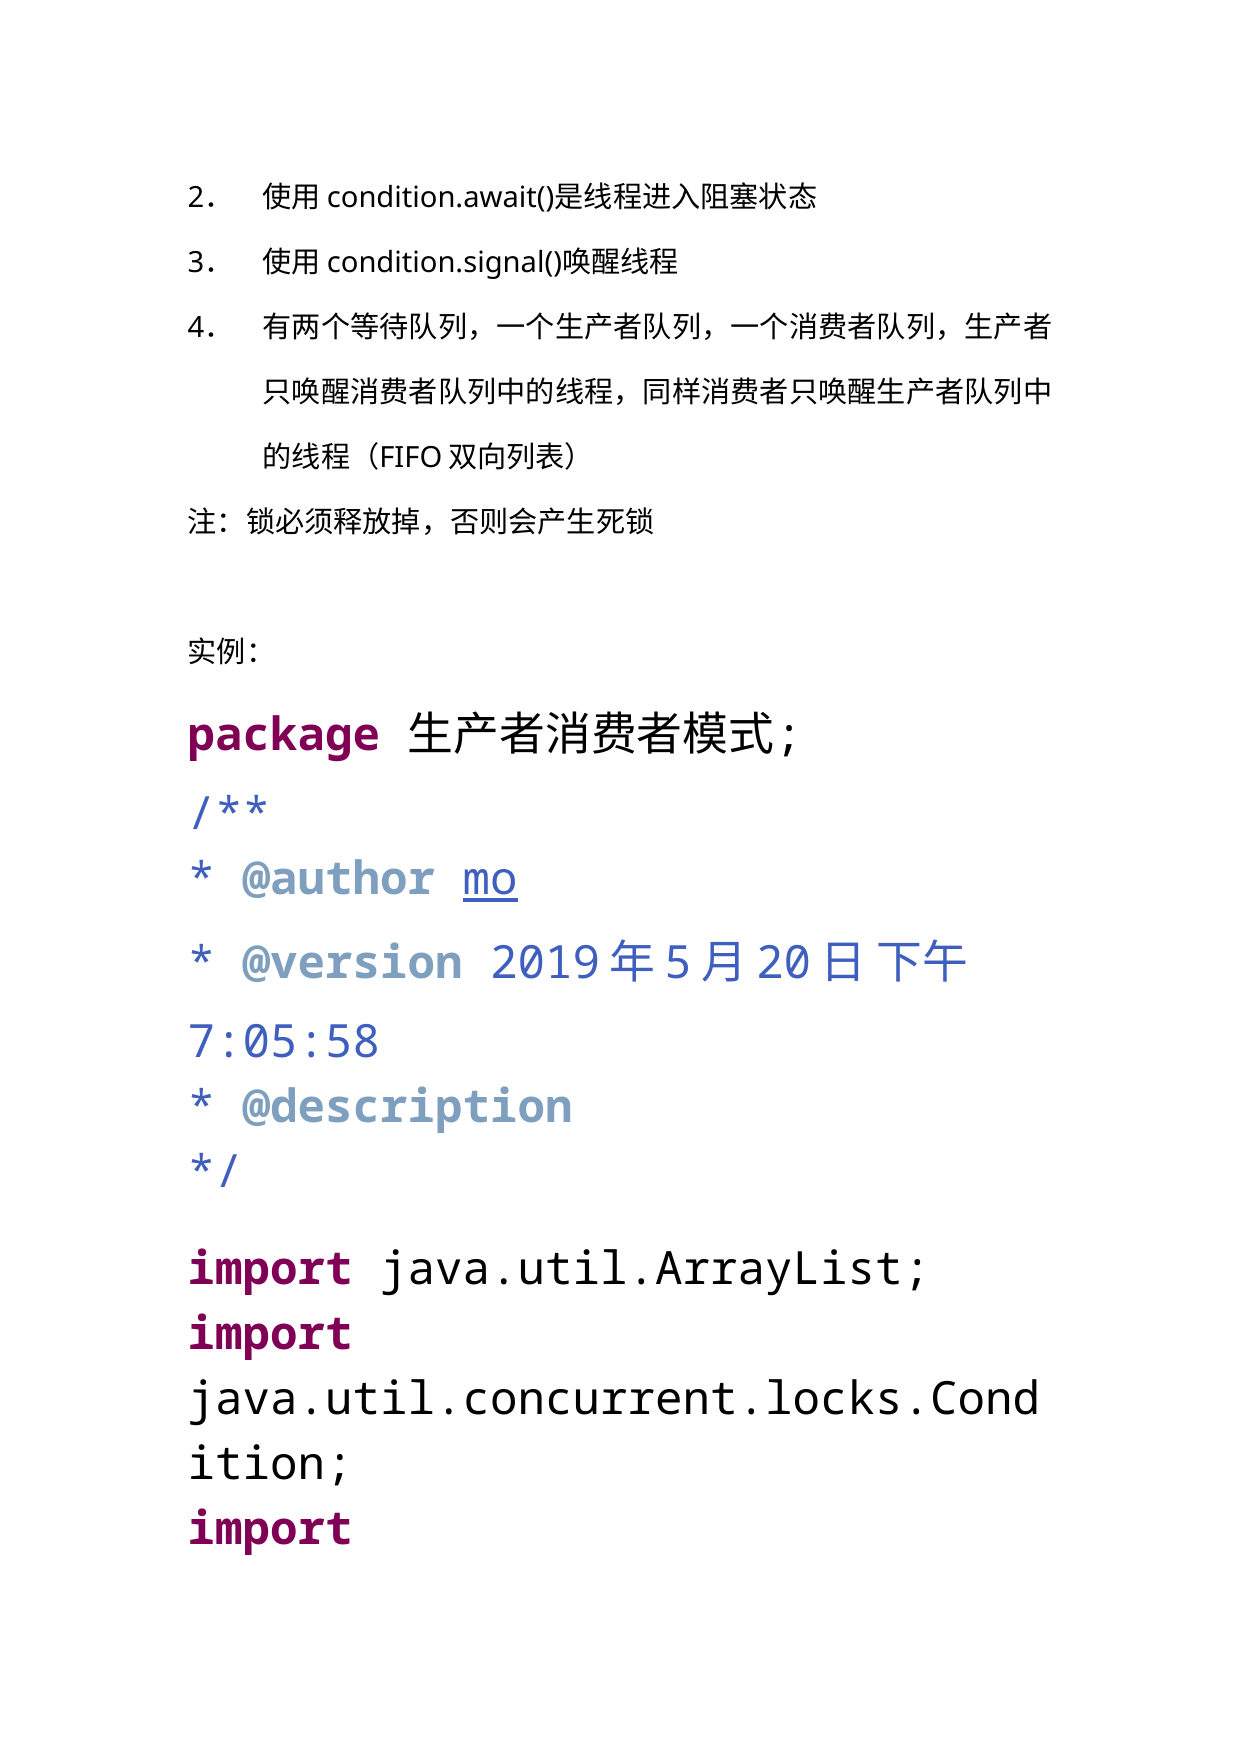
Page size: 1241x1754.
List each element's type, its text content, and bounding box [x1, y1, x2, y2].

text * @author mo [187, 844, 1053, 909]
text * @description [187, 1072, 1053, 1137]
text import java.util.concurrent.locks.Condition; [187, 1299, 1053, 1494]
text /** [187, 779, 1053, 844]
text import java.util.ArrayList; [187, 1234, 1053, 1299]
list 使用condition.await()是线程进入阻塞状态 [187, 162, 1053, 227]
list 使用condition.signal()唤醒线程 [187, 227, 1053, 292]
list 有两个等待队列，一个生产者队列，一个消费者队列，生产者只唤醒消费者队列中的线程，同样消费者只唤醒生产者队列中的线程（FIFO双向列表） [187, 292, 1053, 487]
text */ [187, 1137, 1053, 1202]
text 注：锁必须释放掉，否则会产生死锁 [187, 487, 1053, 552]
text package 生产者消费者模式; [187, 682, 1053, 779]
text * @version 2019年5月20日 下午7:05:58 [187, 909, 1053, 1072]
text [187, 1494, 1053, 1559]
text 实例： [187, 617, 1053, 682]
